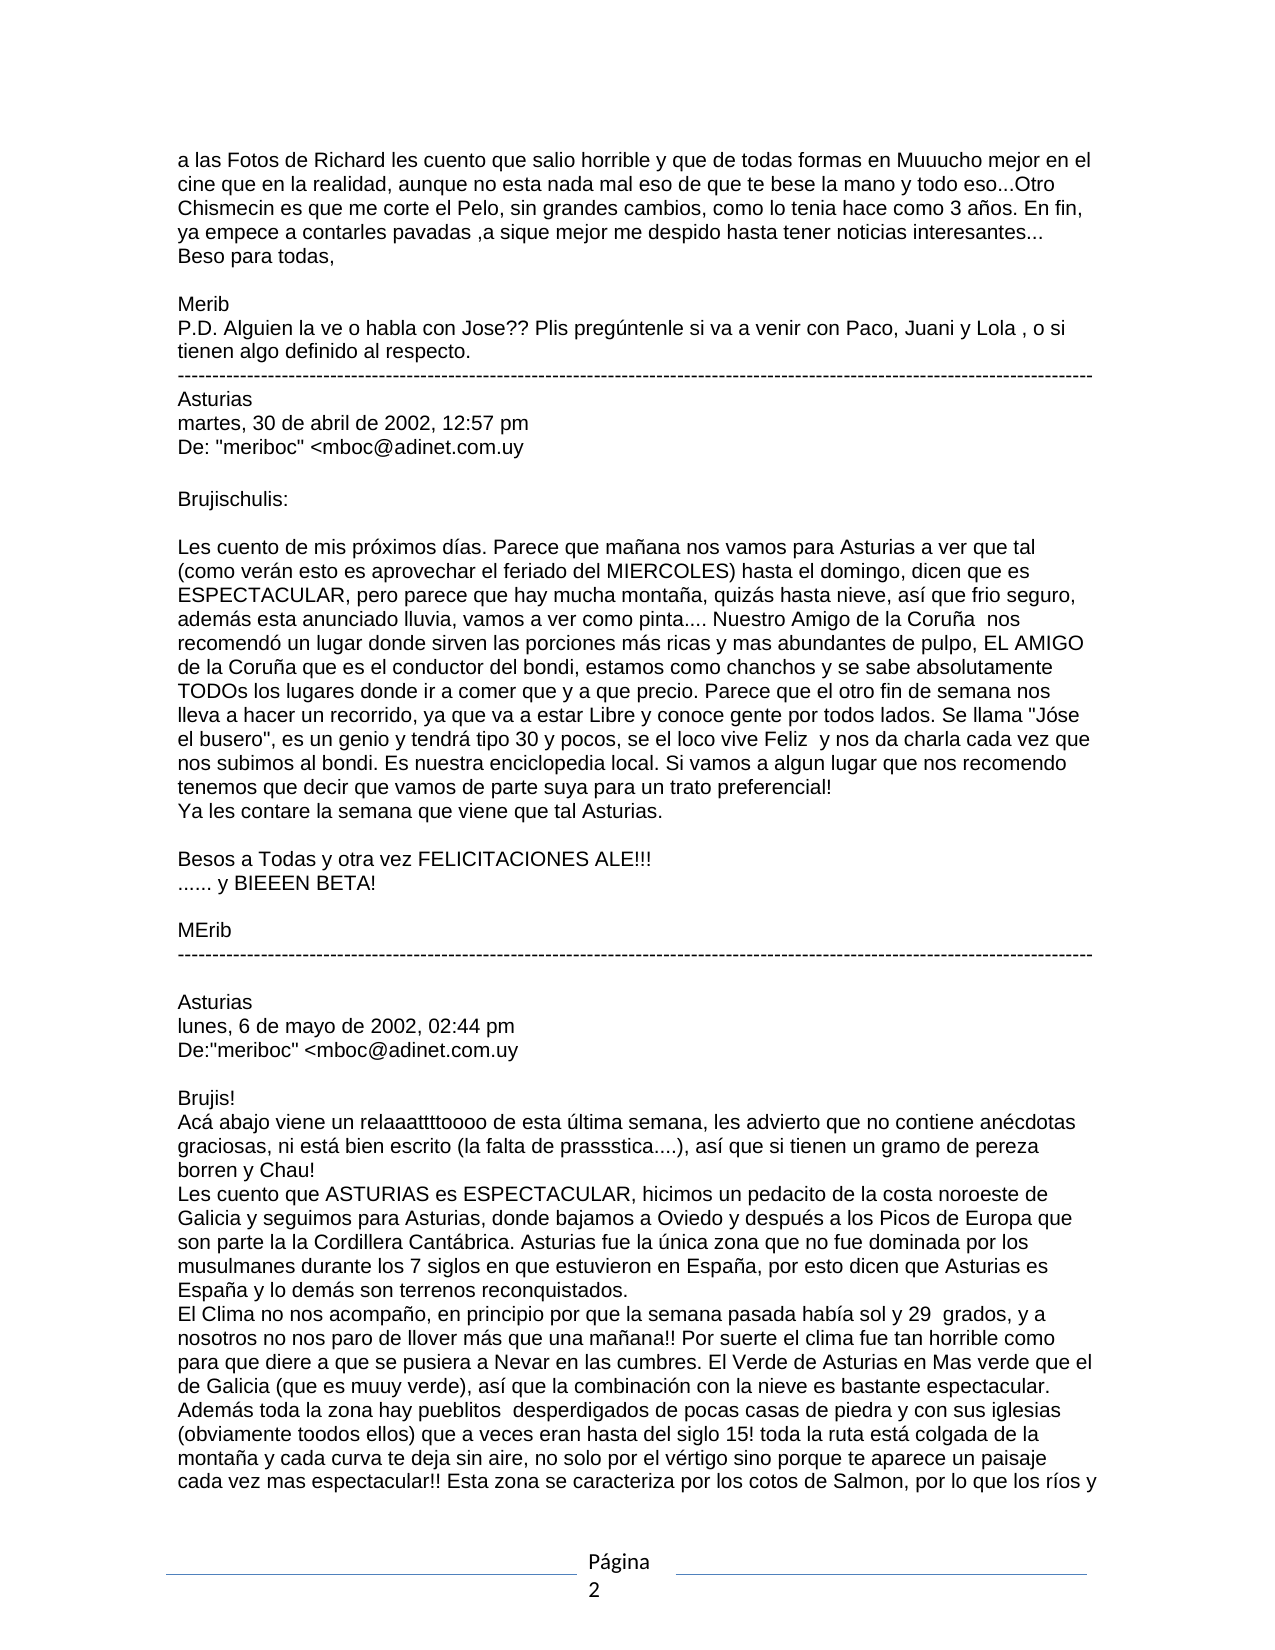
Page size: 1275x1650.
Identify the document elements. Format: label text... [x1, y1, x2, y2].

text MErib [177, 918, 1098, 942]
text ------------------------------------------------------------------------------------------------------------------------------------ [177, 942, 1098, 966]
text P.D. Alguien la ve o habla con Jose?? Plis pregúntenle si va a venir con Paco, Juani y Lola , o si tienen algo definido al respecto. [177, 315, 1098, 363]
text Asturias [177, 990, 1098, 1014]
text Acá abajo viene un relaaattttoooo de esta última semana, les advierto que no contiene anécdotas graciosas, ni está bien escrito (la falta de prassstica....), así que si tienen un gramo de pereza borren y Chau! [177, 1110, 1098, 1182]
text Les cuento de mis próximos días. Parece que mañana nos vamos para Asturias a ver que tal (como verán esto es aprovechar el feriado del MIERCOLES) hasta el domingo, dicen que es ESPECTACULAR, pero parece que hay mucha montaña, quizás hasta nieve, así que frio seguro, además esta anunciado lluvia, vamos a ver como pinta.... Nuestro Amigo de la Coruña nos recomendó un lugar donde sirven las porciones más ricas y mas abundantes de pulpo, EL AMIGO de la Coruña que es el conductor del bondi, estamos como chanchos y se sabe absolutamente TODOs los lugares donde ir a comer que y a que precio. Parece que el otro fin de semana nos lleva a hacer un recorrido, ya que va a estar Libre y conoce gente por todos lados. Se llama "Jóse el busero", es un genio y tendrá tipo 30 y pocos, se el loco vive Feliz y nos da charla cada vez que nos subimos al bondi. Es nuestra enciclopedia local. Si vamos a algun lugar que nos recomendo tenemos que decir que vamos de parte suya para un trato preferencial! [177, 535, 1098, 798]
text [177, 1302, 1098, 1493]
text De:"meriboc" <mboc@adinet.com.uy [177, 1038, 1098, 1062]
text Asturias [177, 387, 1098, 411]
text martes, 30 de abril de 2002, 12:57 pm [177, 411, 1098, 435]
text lunes, 6 de mayo de 2002, 02:44 pm [177, 1014, 1098, 1038]
text Beso para todas, [177, 243, 1098, 267]
text De: "meriboc" <mboc@adinet.com.uy [177, 435, 1098, 459]
text Ya les contare la semana que viene que tal Asturias. [177, 798, 1098, 822]
text Brujis! [177, 1086, 1098, 1110]
text Besos a Todas y otra vez FELICITACIONES ALE!!! [177, 846, 1098, 870]
text Merib [177, 291, 1098, 315]
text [177, 148, 1098, 243]
text ...... y BIEEEN BETA! [177, 870, 1098, 894]
text ------------------------------------------------------------------------------------------------------------------------------------ [177, 363, 1098, 387]
text Brujischulis: [177, 487, 1098, 511]
text Les cuento que ASTURIAS es ESPECTACULAR, hicimos un pedacito de la costa noroeste de Galicia y seguimos para Asturias, donde bajamos a Oviedo y después a los Picos de Europa que son parte la la Cordillera Cantábrica. Asturias fue la única zona que no fue dominada por los musulmanes durante los 7 siglos en que estuvieron en España, por esto dicen que Asturias es España y lo demás son terrenos reconquistados. [177, 1182, 1098, 1302]
